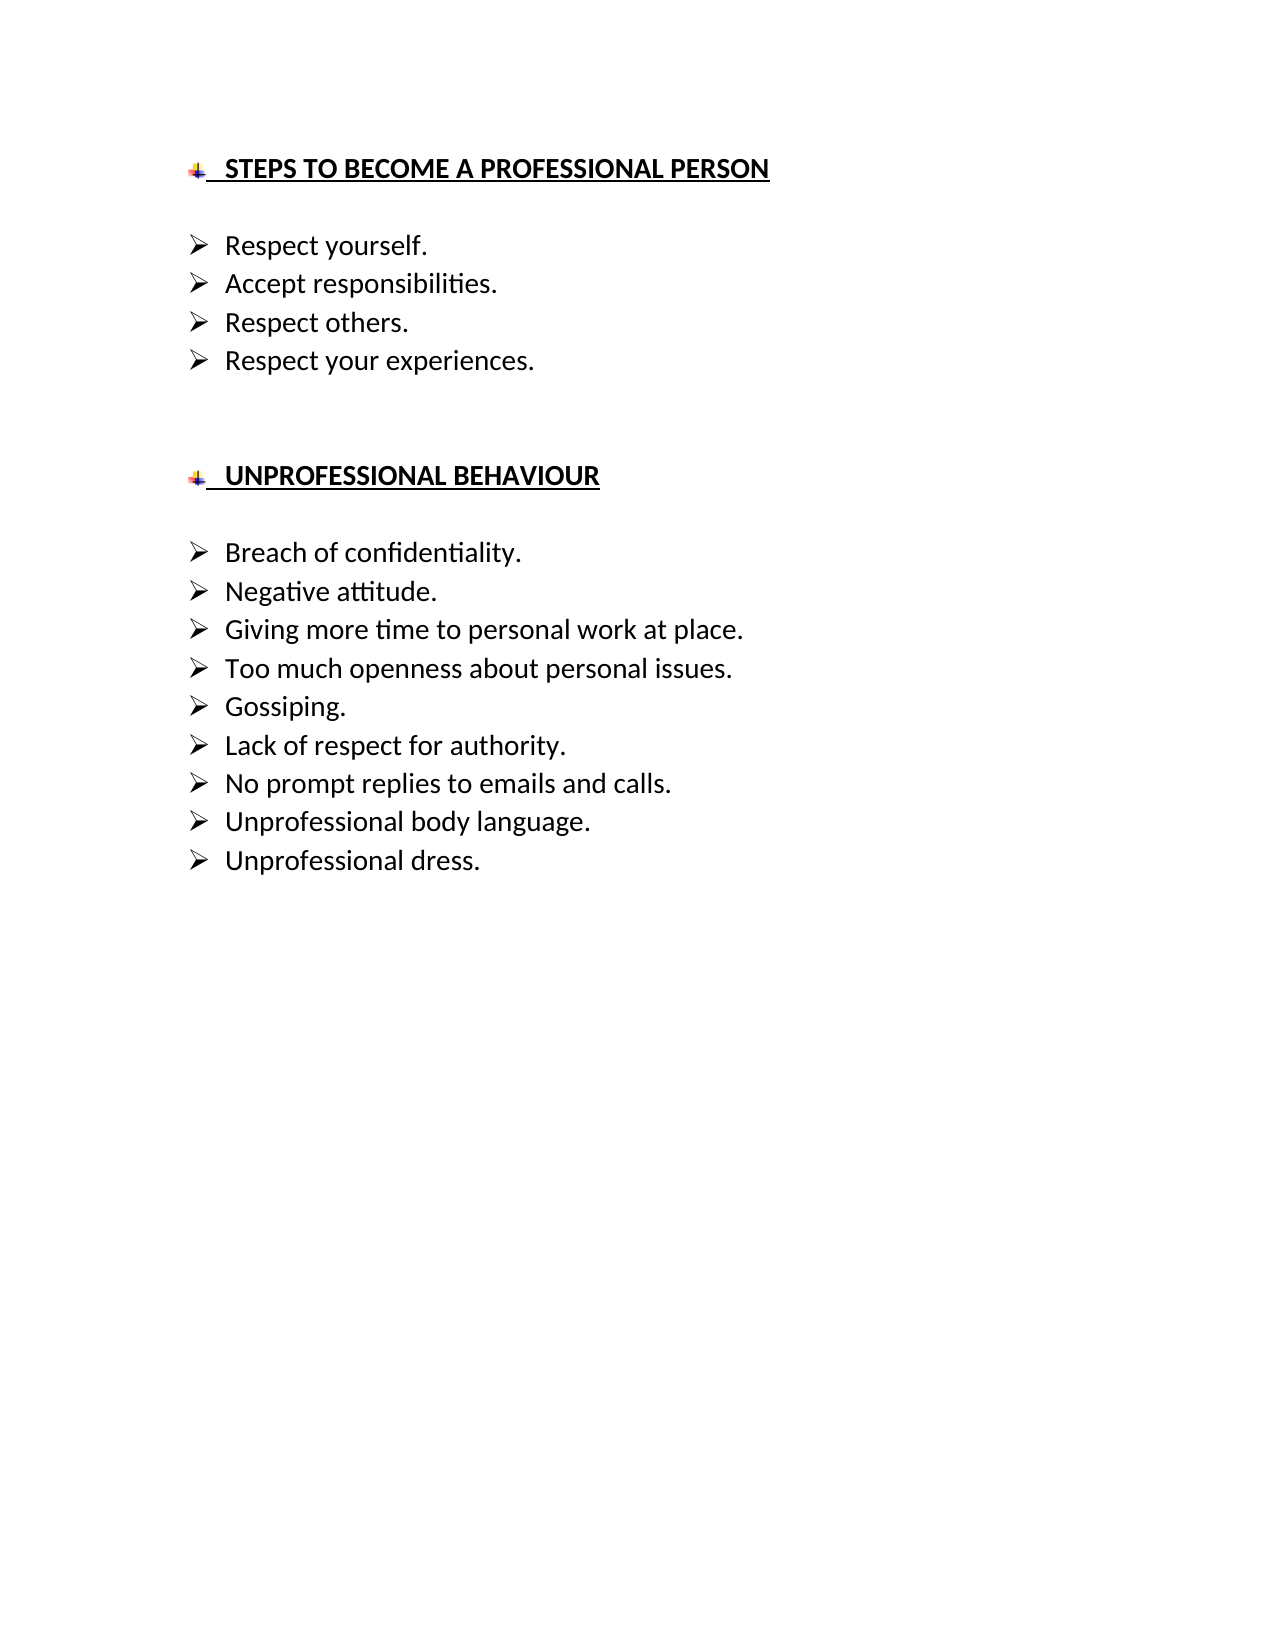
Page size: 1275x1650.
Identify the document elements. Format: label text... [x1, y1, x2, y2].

list Respect others. [187, 304, 1125, 339]
list No prompt replies to emails and calls. [187, 765, 1125, 801]
list Lack of respect for authority. [187, 727, 1125, 762]
list Too much openness about personal issues. [187, 650, 1125, 685]
list Unprofessional body language. [187, 803, 1125, 839]
list Respect your experiences. [187, 342, 1125, 378]
picture [188, 161, 206, 179]
list Negative attitude. [187, 573, 1125, 608]
list Breach of confidentiality. [187, 534, 1125, 570]
list UNPROFESSIONAL BEHAVIOUR [187, 457, 1125, 493]
list STEPS TO BECOME A PROFESSIONAL PERSON [187, 150, 1125, 186]
list Gossiping. [187, 688, 1125, 724]
list Respect yourself. [187, 227, 1125, 262]
list Unprofessional dress. [187, 842, 1125, 877]
list Accept responsibilities. [187, 265, 1125, 301]
list Giving more time to personal work at place. [187, 611, 1125, 647]
picture [188, 469, 206, 486]
